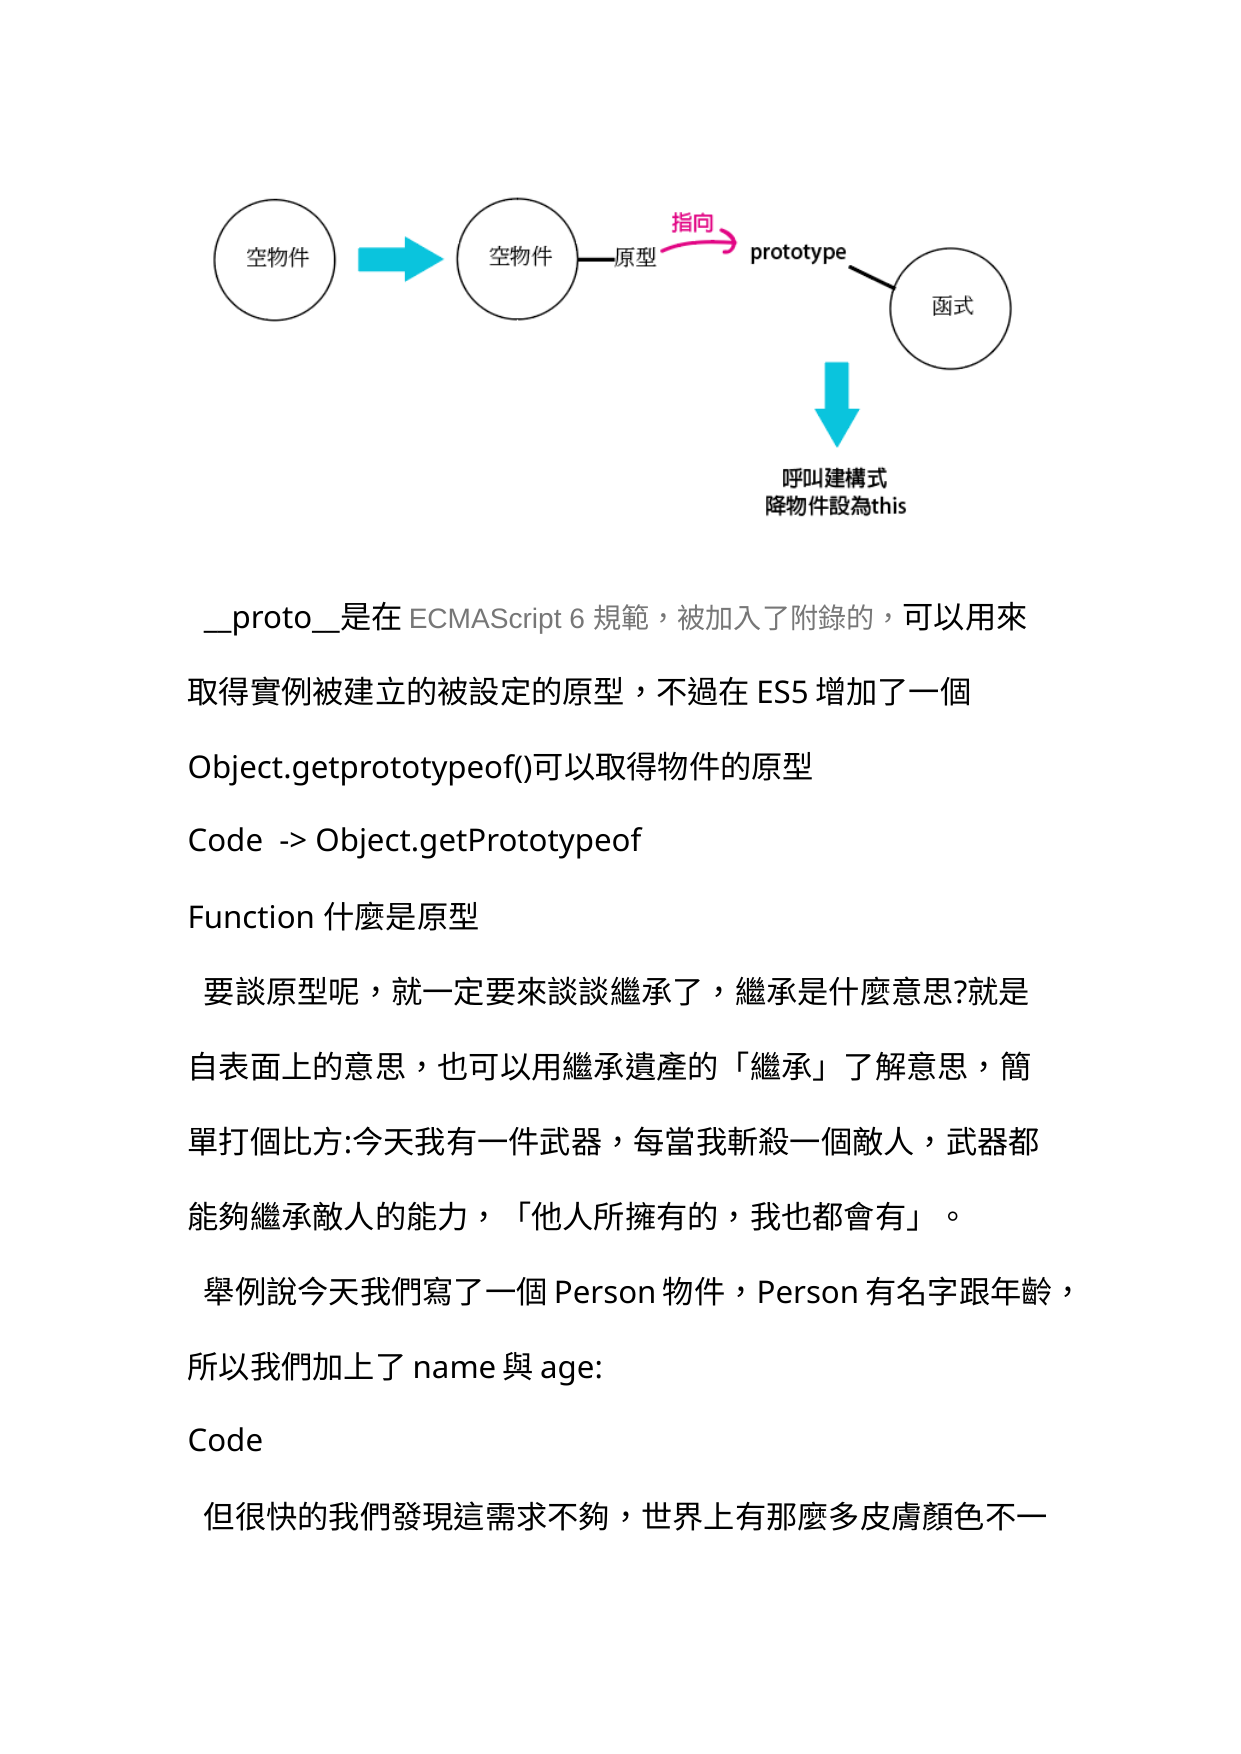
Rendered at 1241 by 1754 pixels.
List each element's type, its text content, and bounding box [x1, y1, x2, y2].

text __proto__是在ECMAScript 6 規範，被加入了附錄的，可以用來取得實例被建立的被設定的原型，不過在ES5增加了一個Object.getprototypeof()可以取得物件的原型 [187, 577, 1053, 802]
text Code -> Object.getPrototypeof [187, 802, 1053, 877]
text Function 什麼是原型 [187, 877, 1053, 952]
text 舉例說今天我們寫了一個Person物件，Person有名字跟年齡，所以我們加上了name與age: [187, 1252, 1053, 1402]
text Code [187, 1402, 1053, 1477]
picture [187, 164, 1053, 556]
text 要談原型呢，就一定要來談談繼承了，繼承是什麼意思?就是自表面上的意思，也可以用繼承遺產的「繼承」了解意思，簡單打個比方:今天我有一件武器，每當我斬殺一個敵人，武器都能夠繼承敵人的能力，「他人所擁有的，我也都會有」。 [187, 952, 1053, 1252]
text 但很快的我們發現這需求不夠，世界上有那麼多皮膚顏色不一樣的人，所以我們又寫了WhitePerson與BlackPerson: [187, 1477, 1053, 1552]
